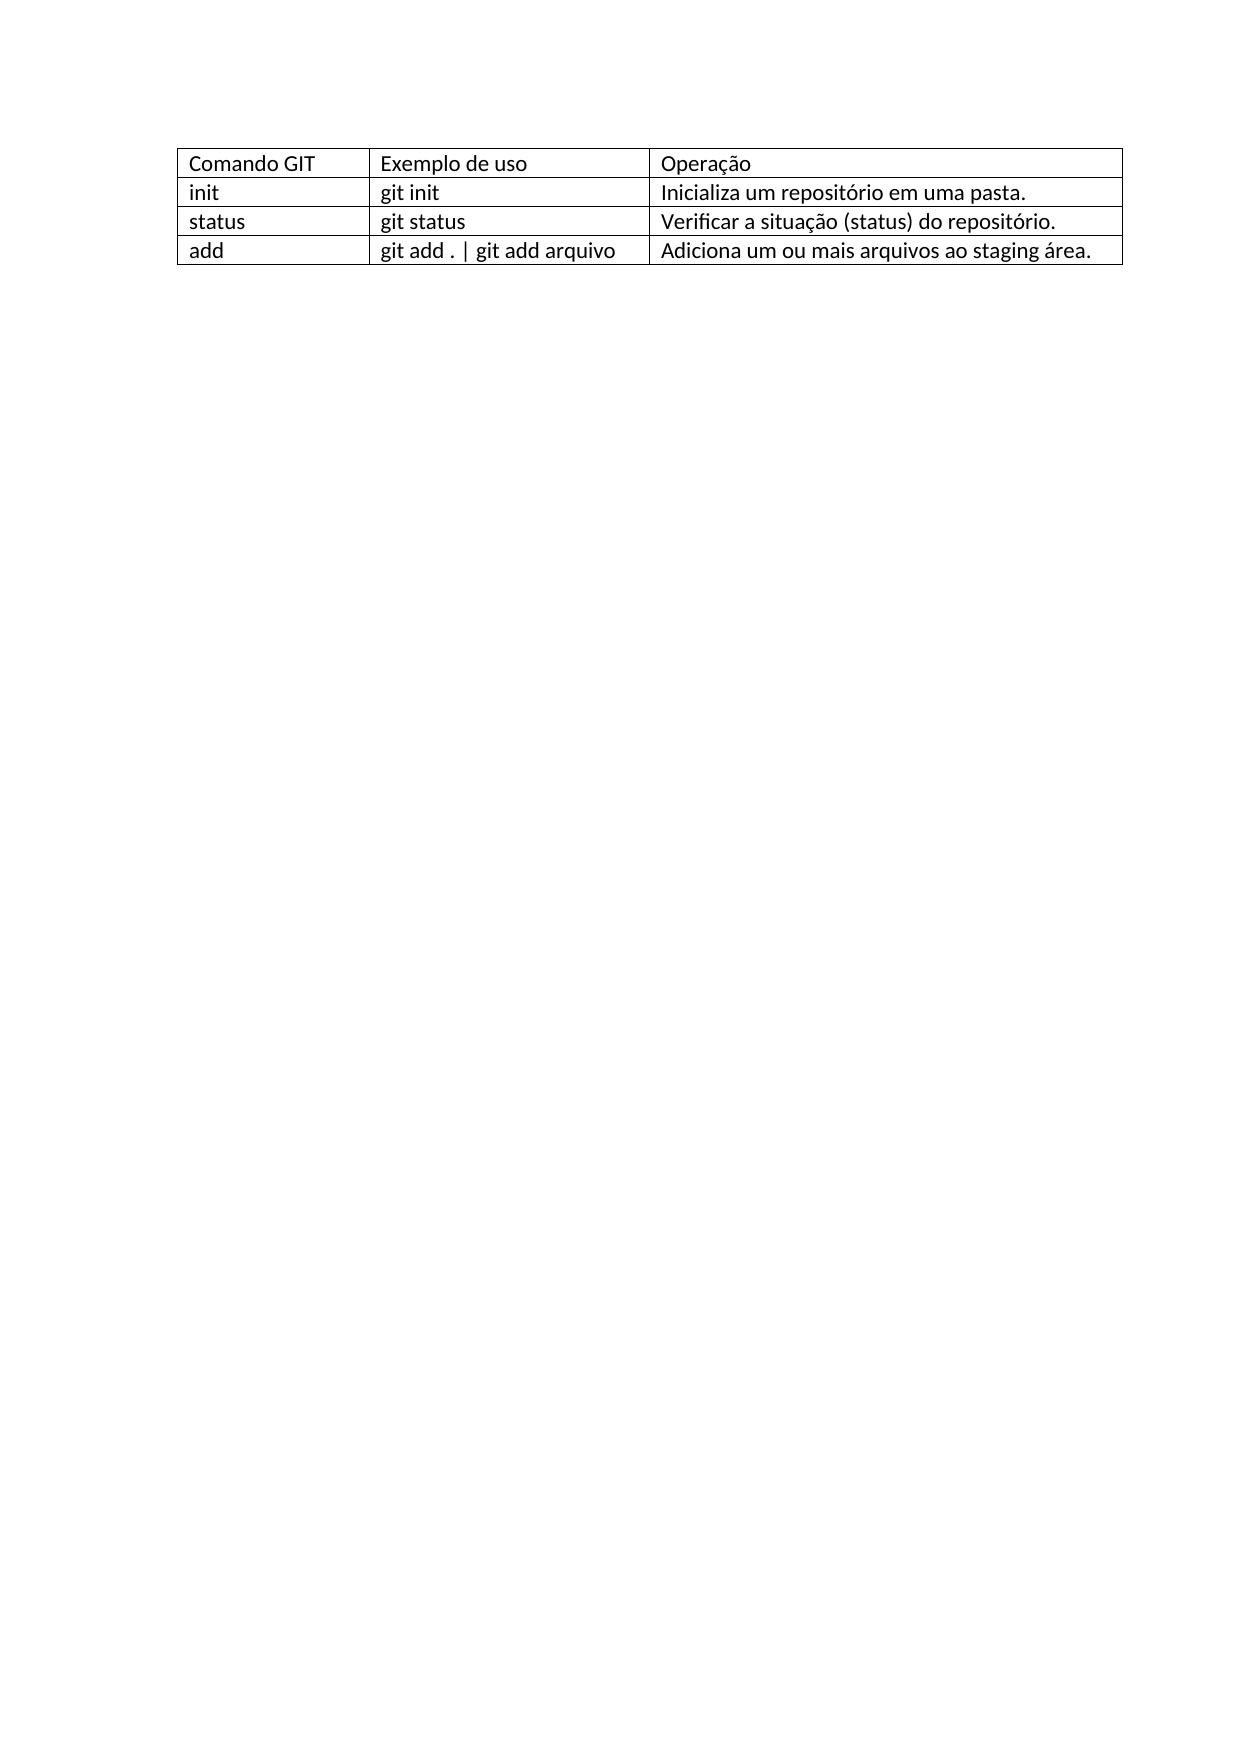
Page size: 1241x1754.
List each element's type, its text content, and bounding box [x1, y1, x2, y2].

table_header Comando GIT [178, 149, 369, 177]
table_cell Adiciona um ou mais arquivos ao staging área. [650, 236, 1122, 264]
table_header Exemplo de uso [370, 149, 649, 177]
table_cell init [178, 178, 369, 206]
table_cell git init [370, 178, 649, 206]
table_cell git add . | git add arquivo [370, 236, 649, 264]
table_cell Verificar a situação (status) do repositório. [650, 207, 1122, 235]
table_cell add [178, 236, 369, 264]
table_header Operação [650, 149, 1122, 177]
table_cell git status [370, 207, 649, 235]
table_cell status [178, 207, 369, 235]
table_cell Inicializa um repositório em uma pasta. [650, 178, 1122, 206]
